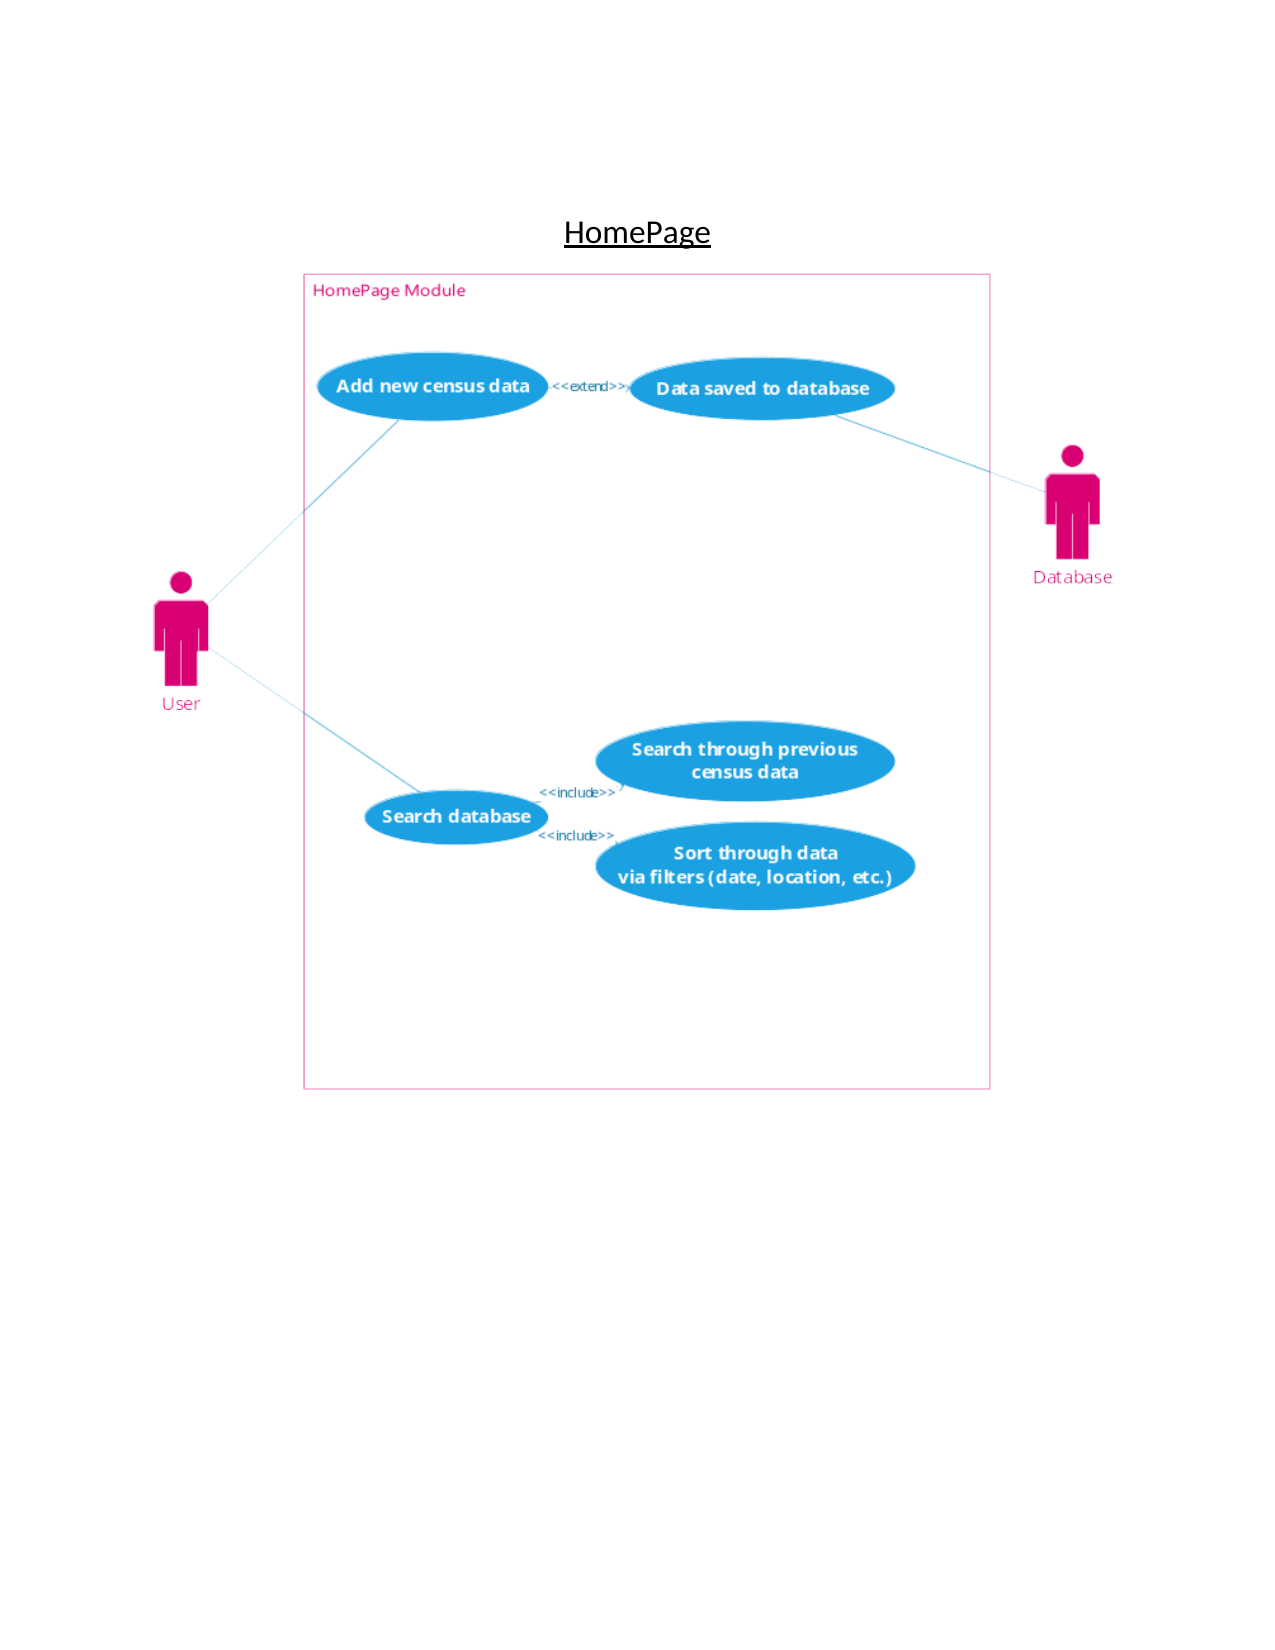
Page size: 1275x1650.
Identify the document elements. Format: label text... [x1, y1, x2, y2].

text HomePage [150, 211, 1125, 251]
